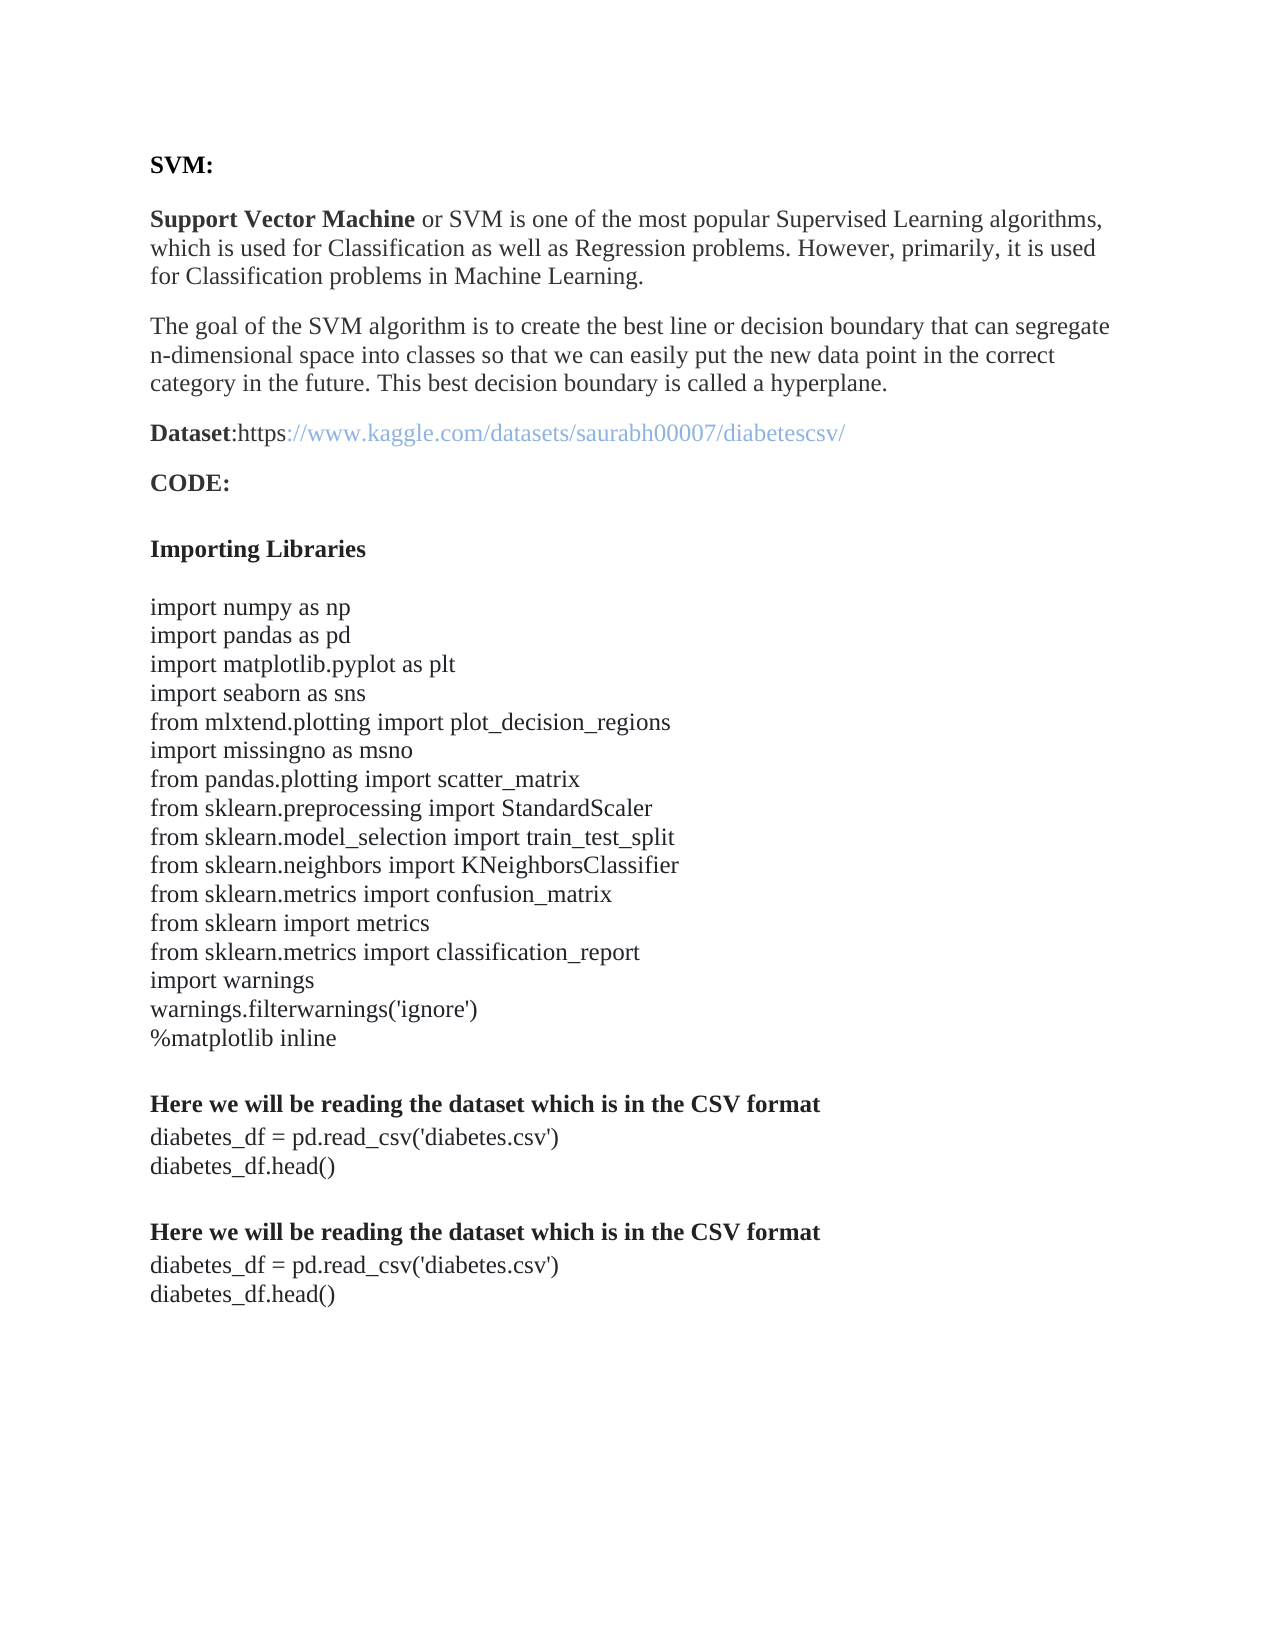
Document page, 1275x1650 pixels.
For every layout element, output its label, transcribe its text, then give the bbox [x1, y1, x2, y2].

text from pandas.plotting import scatter_matrix [150, 764, 1125, 793]
text import missingno as msno [150, 736, 1125, 764]
text import seaborn as sns [150, 678, 1125, 707]
text from sklearn.metrics import confusion_matrix [150, 879, 1125, 908]
text diabetes_df = pd.read_csv('diabetes.csv') [150, 1122, 1125, 1151]
text from sklearn import metrics [150, 908, 1125, 937]
text warnings.filterwarnings('ignore') [150, 994, 1125, 1023]
subtitle Here we will be reading the dataset which is in the CSV format [150, 1089, 1125, 1118]
text from sklearn.metrics import classification_report [150, 937, 1125, 966]
text Support Vector Machine or SVM is one of the most popular Supervised Learning algorithms, which is used for Classification as well as Regression problems. However, primarily, it is used for Classification problems in Machine Learning. [150, 204, 1125, 290]
text from mlxtend.plotting import plot_decision_regions [150, 707, 1125, 736]
text The goal of the SVM algorithm is to create the best line or decision boundary that can segregate n-dimensional space into classes so that we can easily put the new data point in the correct category in the future. This best decision boundary is called a hyperplane. [150, 311, 1125, 397]
text CODE: [150, 468, 1125, 496]
text import warnings [150, 966, 1125, 994]
text import matplotlib.pyplot as plt [150, 649, 1125, 678]
subtitle Here we will be reading the dataset which is in the CSV format [150, 1217, 1125, 1246]
text SVM: [150, 150, 1125, 179]
text import pandas as pd [150, 621, 1125, 649]
text %matplotlib inline [150, 1023, 1125, 1052]
text diabetes_df = pd.read_csv('diabetes.csv') [150, 1250, 1125, 1279]
text import numpy as np [150, 592, 1125, 621]
text diabetes_df.head() [150, 1279, 1125, 1308]
text Dataset:https://www.kaggle.com/datasets/saurabh00007/diabetescsv/ [150, 418, 1125, 447]
text from sklearn.preprocessing import StandardScaler [150, 793, 1125, 822]
text Importing Libraries [150, 534, 1125, 563]
text from sklearn.neighbors import KNeighborsClassifier [150, 851, 1125, 879]
text from sklearn.model_selection import train_test_split [150, 822, 1125, 851]
text diabetes_df.head() [150, 1151, 1125, 1180]
